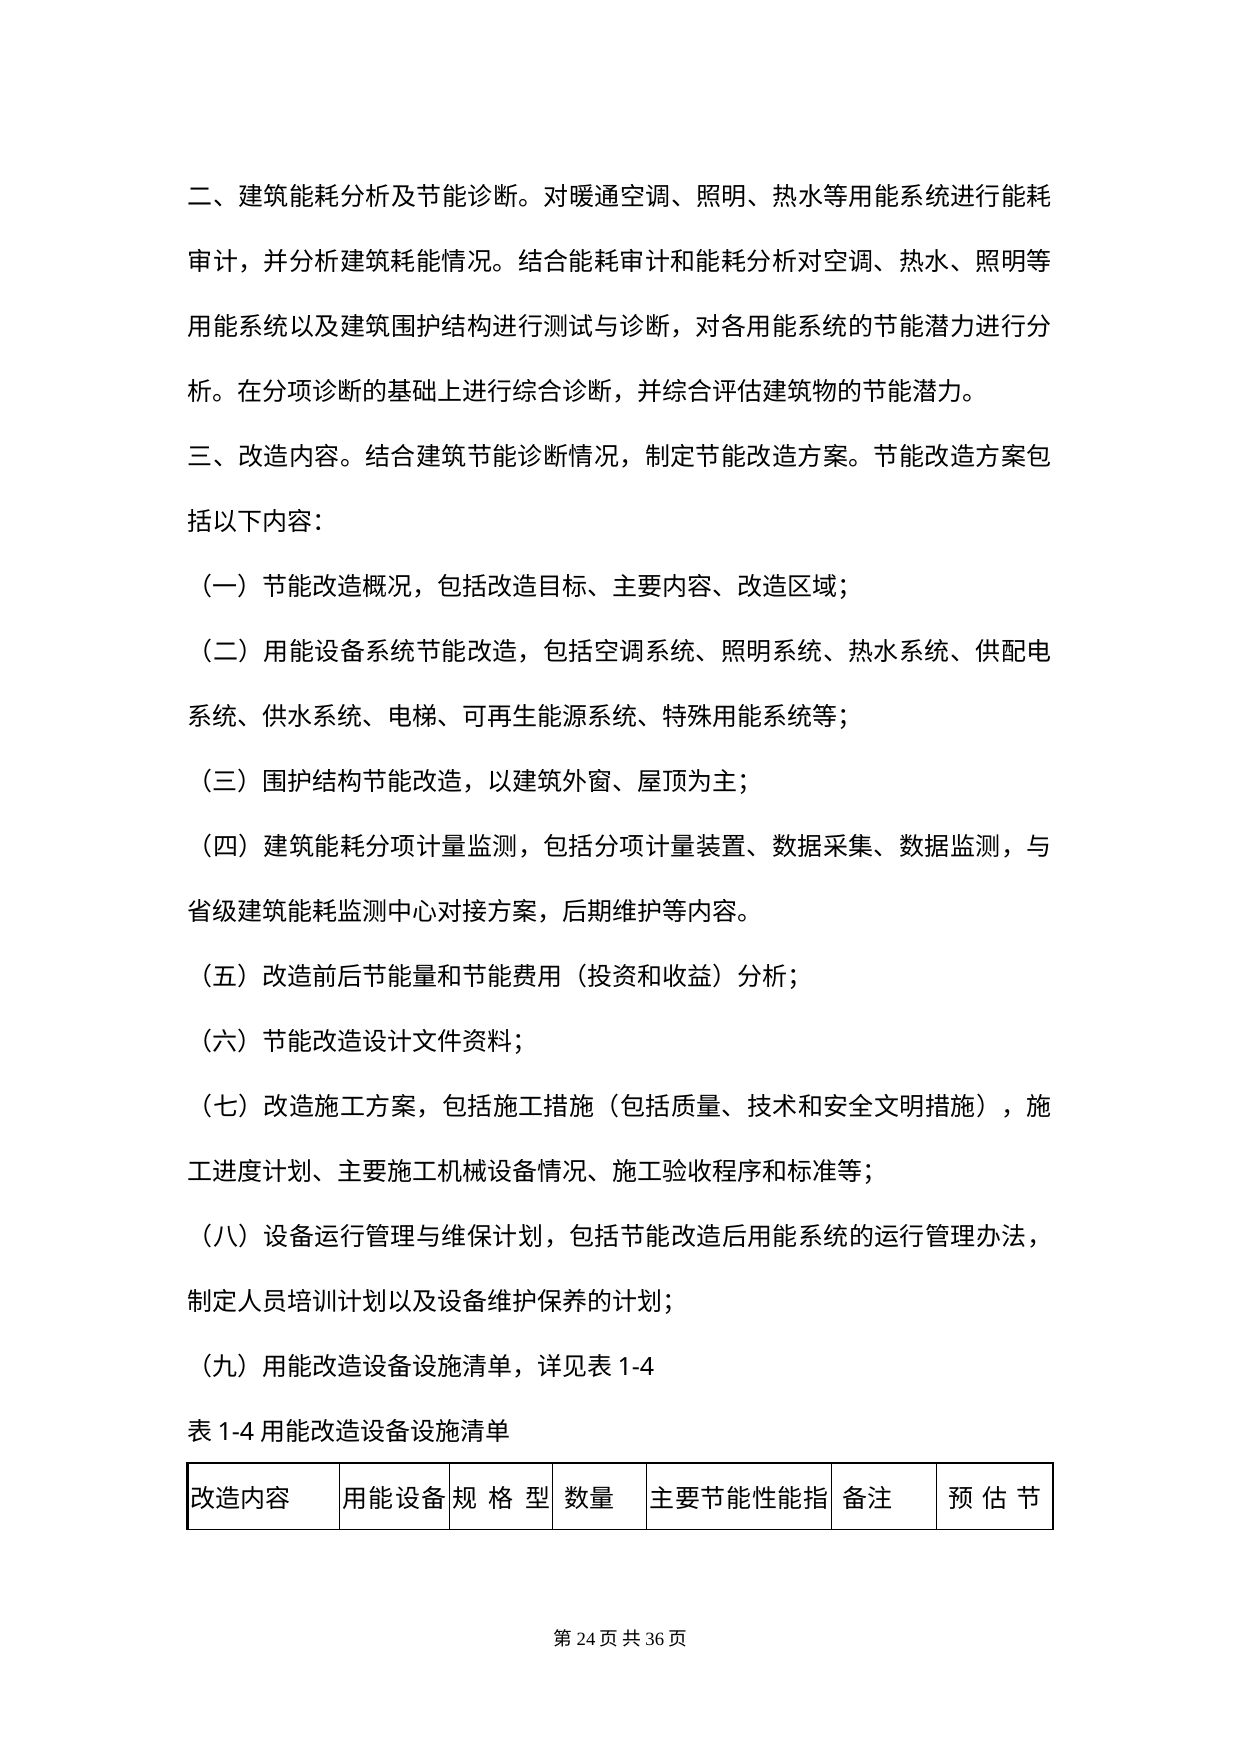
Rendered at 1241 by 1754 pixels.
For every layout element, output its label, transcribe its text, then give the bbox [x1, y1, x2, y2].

text （二）用能设备系统节能改造，包括空调系统、照明系统、热水系统、供配电系统、供水系统、电梯、可再生能源系统、特殊用能系统等； [187, 617, 1053, 747]
text （七）改造施工方案，包括施工措施（包括质量、技术和安全文明措施），施工进度计划、主要施工机械设备情况、施工验收程序和标准等； [187, 1072, 1053, 1202]
table_header 预估节能量 [937, 1464, 1052, 1529]
text （八）设备运行管理与维保计划，包括节能改造后用能系统的运行管理办法，制定人员培训计划以及设备维护保养的计划； [187, 1202, 1053, 1332]
table_header 改造内容 [189, 1464, 339, 1529]
text （六）节能改造设计文件资料； [187, 1007, 1053, 1072]
table_header 规格型号 [450, 1464, 552, 1529]
text （九）用能改造设备设施清单，详见表1-4 [187, 1332, 1053, 1397]
text 三、改造内容。结合建筑节能诊断情况，制定节能改造方案。节能改造方案包括以下内容： [187, 422, 1053, 552]
text （一）节能改造概况，包括改造目标、主要内容、改造区域； [187, 552, 1053, 617]
text （五）改造前后节能量和节能费用（投资和收益）分析； [187, 942, 1053, 1007]
table_header 备注 （品牌） [832, 1464, 936, 1529]
text 二、建筑能耗分析及节能诊断。对暖通空调、照明、热水等用能系统进行能耗审计，并分析建筑耗能情况。结合能耗审计和能耗分析对空调、热水、照明等用能系统以及建筑围护结构进行测试与诊断，对各用能系统的节能潜力进行分析。在分项诊断的基础上进行综合诊断，并综合评估建筑物的节能潜力。 [187, 162, 1053, 422]
text （三）围护结构节能改造，以建筑外窗、屋顶为主； [187, 747, 1053, 812]
table_header 用能设备设施名称 [340, 1464, 449, 1529]
text 表1-4 用能改造设备设施清单 [187, 1397, 1053, 1462]
text （四）建筑能耗分项计量监测，包括分项计量装置、数据采集、数据监测，与省级建筑能耗监测中心对接方案，后期维护等内容。 [187, 812, 1053, 942]
table_header 主要节能性能指标 （需详细填写） [647, 1464, 831, 1529]
table_header 数量 （单位） [553, 1464, 646, 1529]
